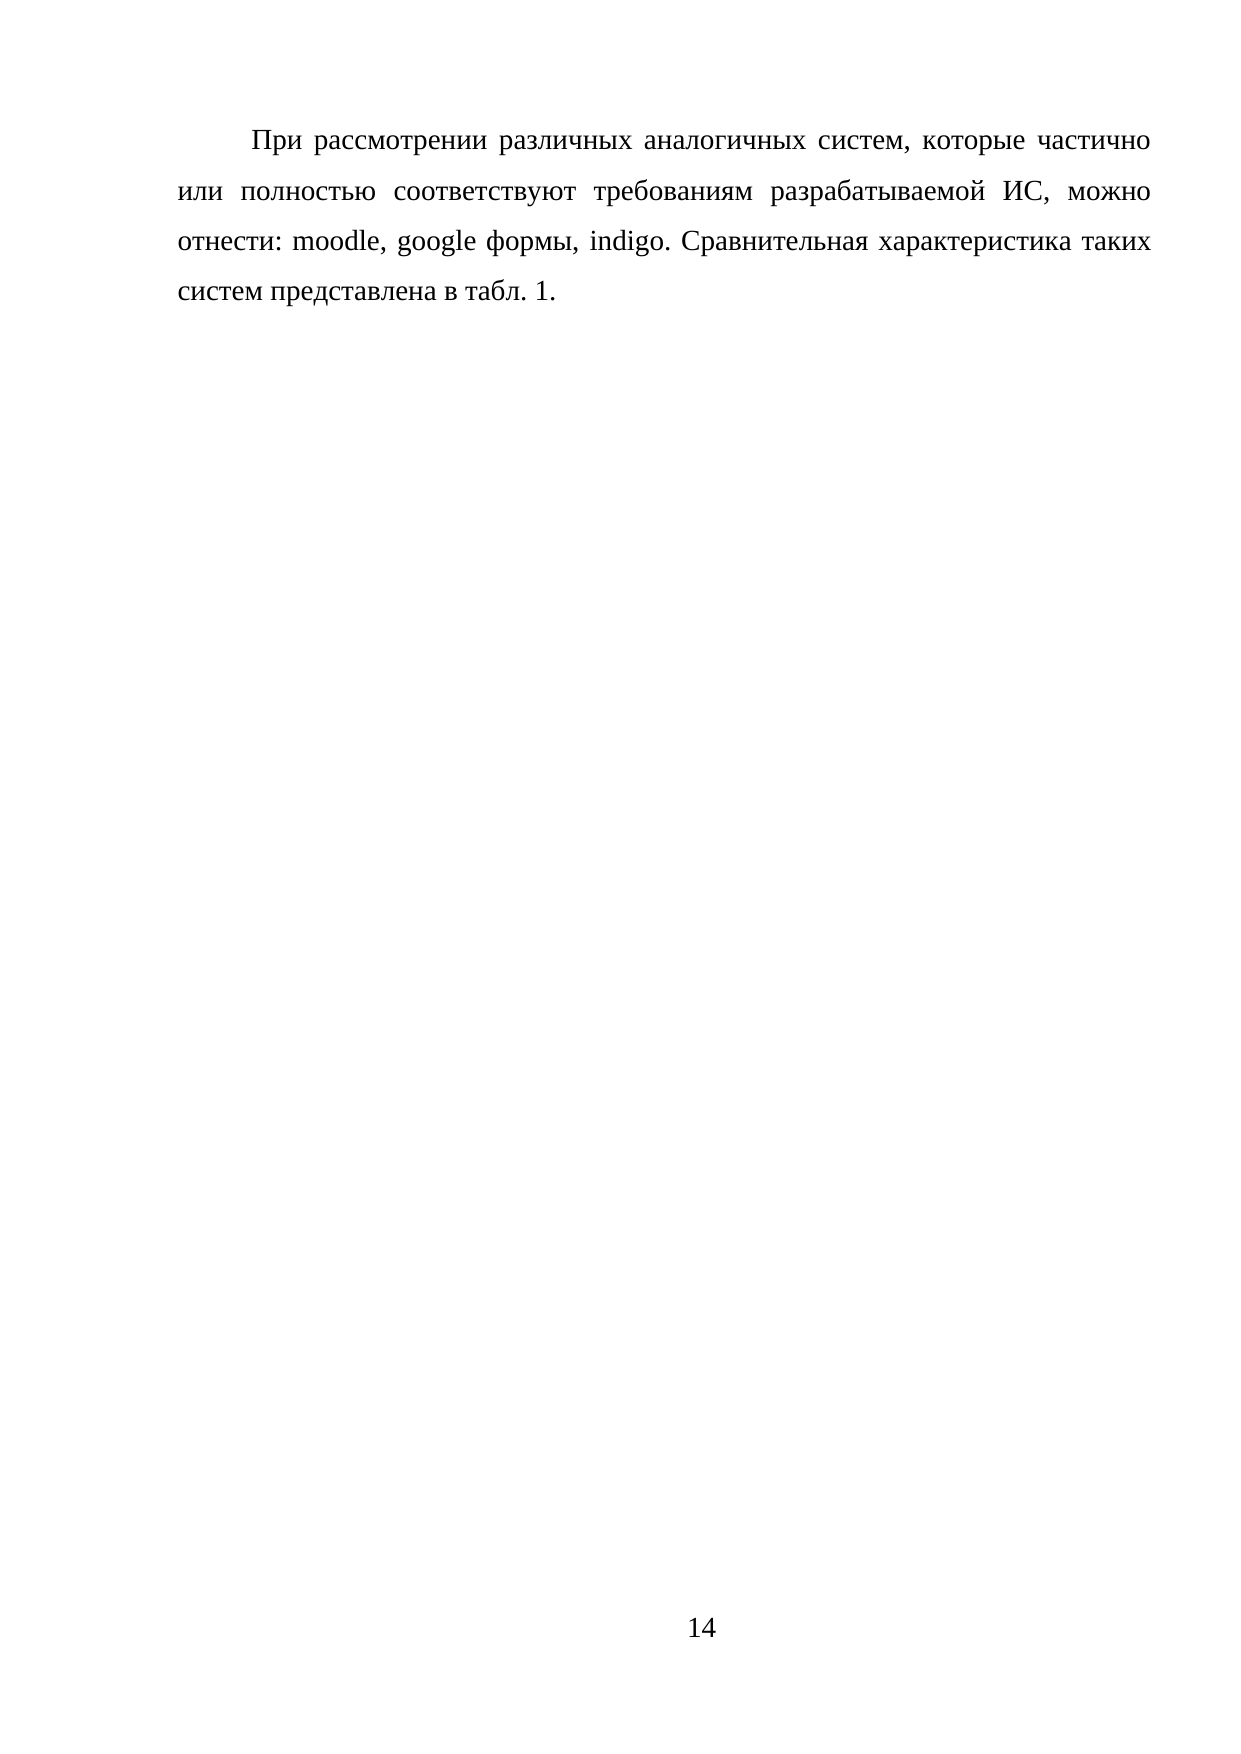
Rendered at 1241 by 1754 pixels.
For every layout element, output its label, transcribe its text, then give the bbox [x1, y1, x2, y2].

text При рассмотрении различных аналогичных систем, которые частично или полностью соответствуют требованиям разрабатываемой ИС, можно отнести: moodle, google формы, indigo. Сравнительная характеристика таких систем представлена в табл. 1. [177, 122, 1152, 307]
